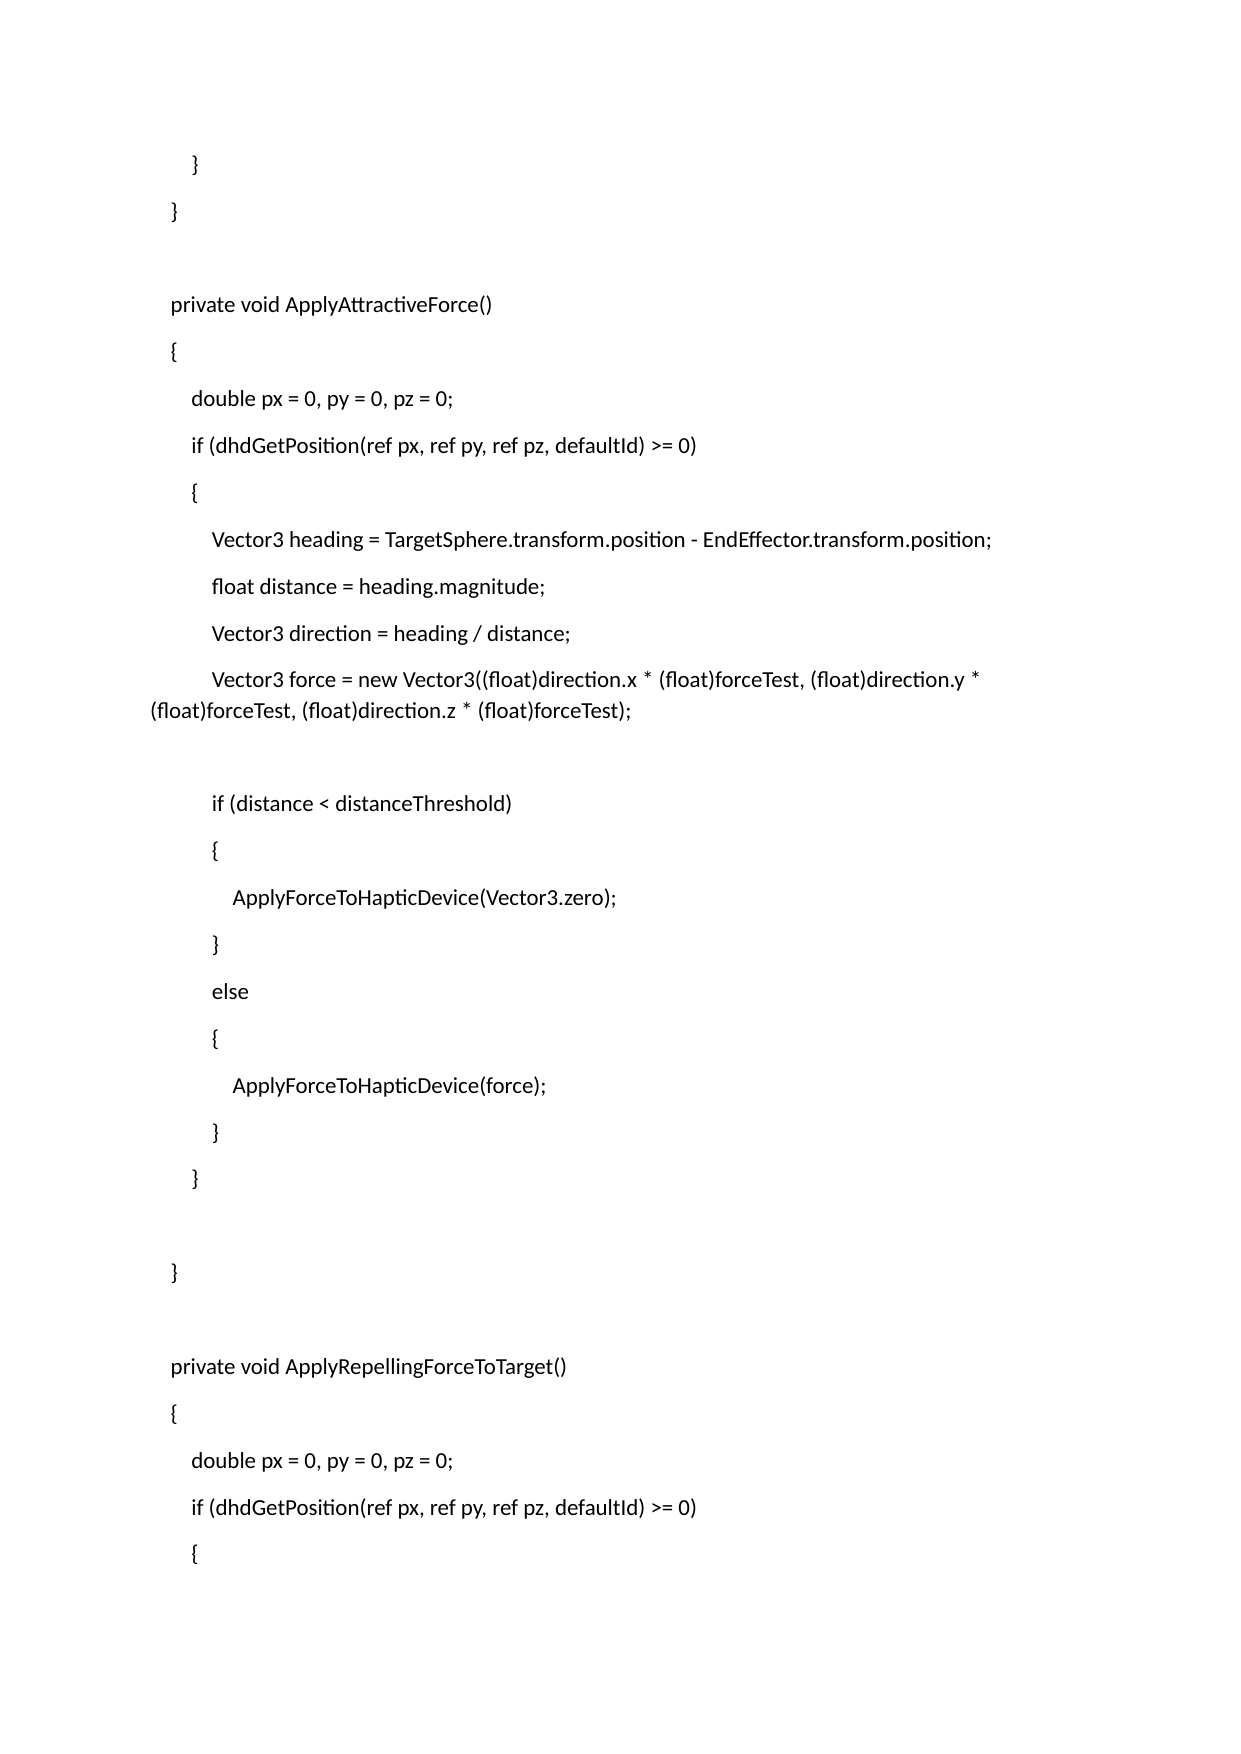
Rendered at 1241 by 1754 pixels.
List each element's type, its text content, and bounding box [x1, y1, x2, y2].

text else [150, 977, 1090, 1005]
text double px = 0, py = 0, pz = 0; [150, 384, 1090, 412]
text { [150, 337, 1090, 366]
text } [150, 197, 1090, 225]
text private void ApplyAttractiveForce() [150, 291, 1090, 319]
text } [150, 1118, 1090, 1146]
text { [150, 836, 1090, 864]
text { [150, 1399, 1090, 1427]
text if (dhdGetPosition(ref px, ref py, ref pz, defaultId) >= 0) [150, 431, 1090, 459]
text double px = 0, py = 0, pz = 0; [150, 1446, 1090, 1474]
text private void ApplyRepellingForceToTarget() [150, 1352, 1090, 1380]
text ApplyForceToHapticDevice(force); [150, 1071, 1090, 1099]
text } [150, 1164, 1090, 1193]
text } [150, 930, 1090, 958]
text if (distance < distanceThreshold) [150, 789, 1090, 818]
text Vector3 heading = TargetSphere.transform.position - EndEffector.transform.position; [150, 525, 1090, 553]
text Vector3 force = new Vector3((float)direction.x * (float)forceTest, (float)direction.y * (float)forceTest, (float)direction.z * (float)forceTest); [150, 666, 1090, 724]
text float distance = heading.magnitude; [150, 572, 1090, 600]
text } [150, 1258, 1090, 1286]
text Vector3 direction = heading / distance; [150, 619, 1090, 647]
text if (dhdGetPosition(ref px, ref py, ref pz, defaultId) >= 0) [150, 1493, 1090, 1521]
text } [150, 150, 1090, 178]
text { [150, 478, 1090, 506]
text { [150, 1024, 1090, 1052]
text ApplyForceToHapticDevice(Vector3.zero); [150, 883, 1090, 911]
text { [150, 1539, 1090, 1568]
